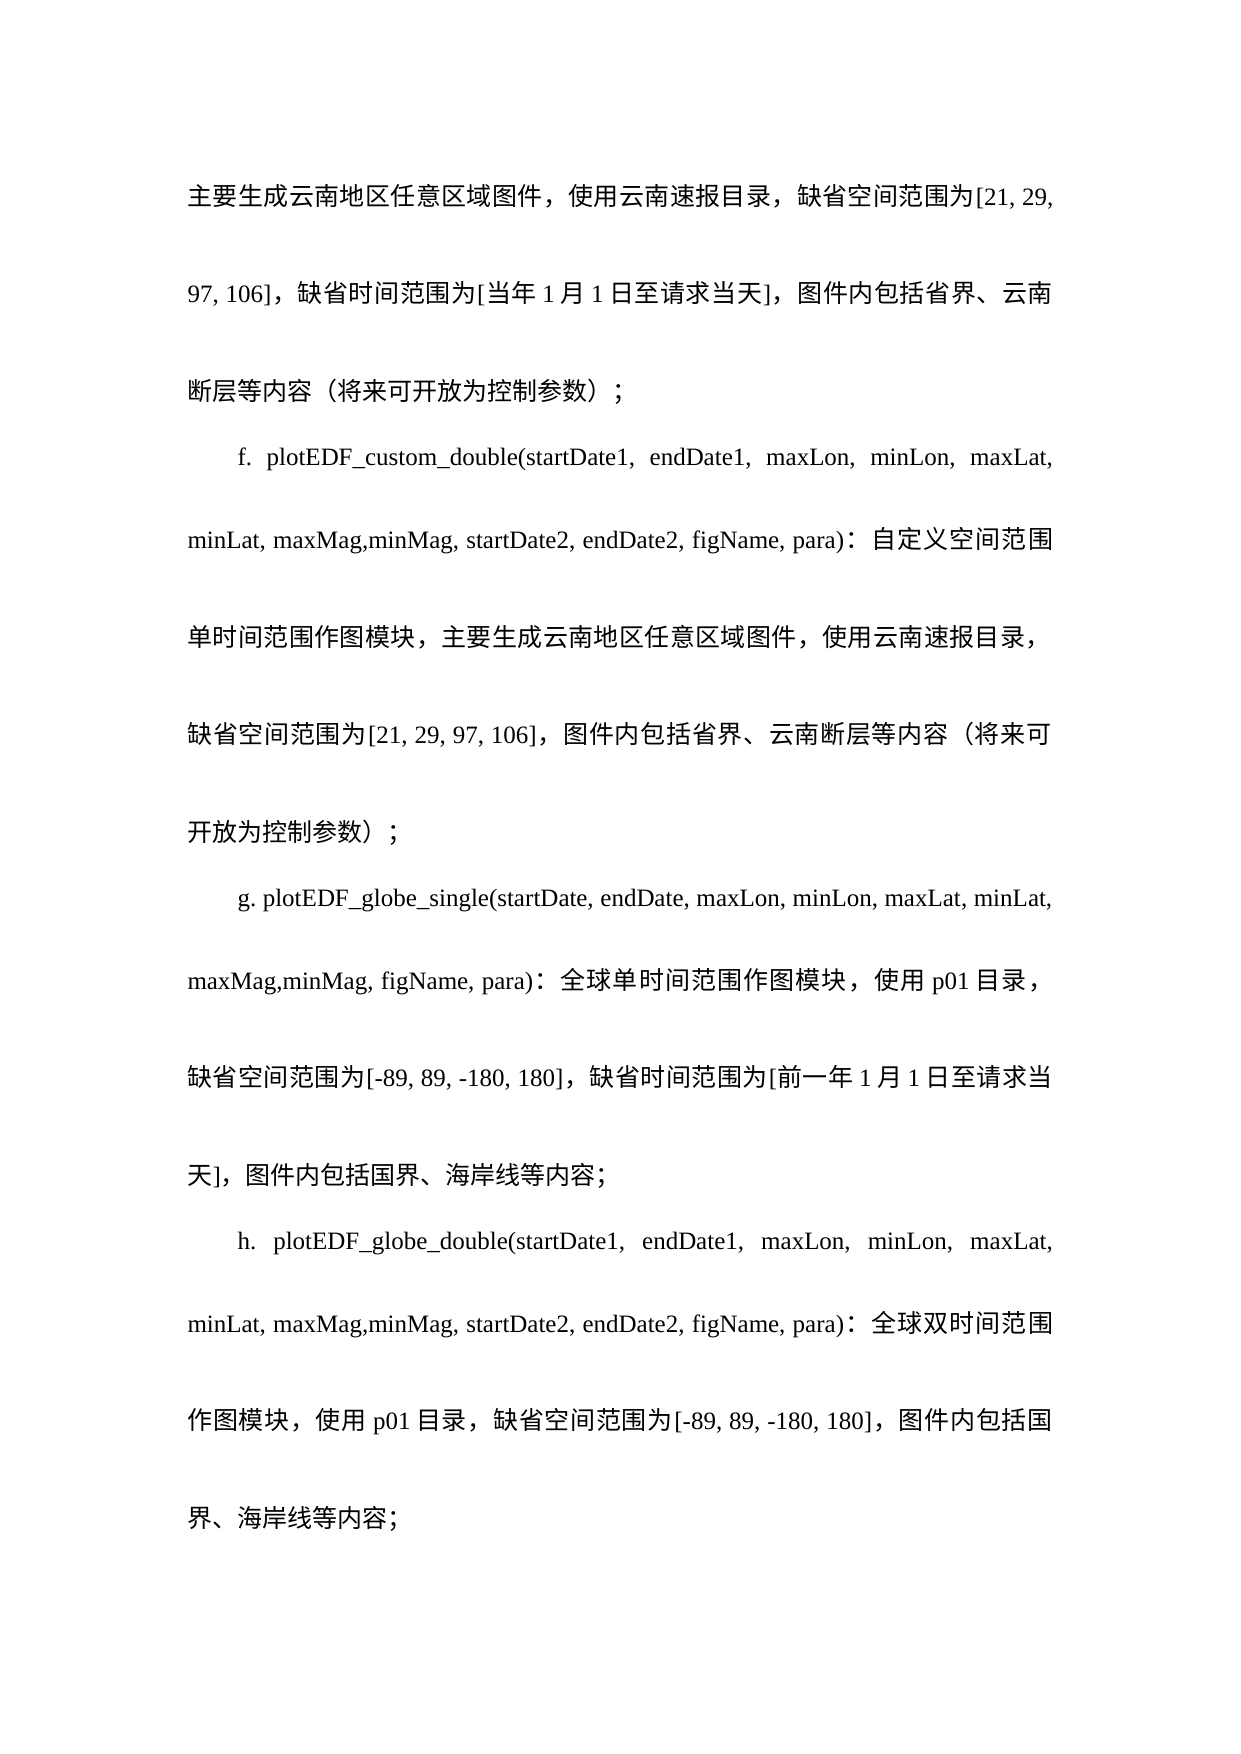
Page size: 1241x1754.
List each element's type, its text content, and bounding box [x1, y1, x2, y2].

text g. plotEDF_globe_single(startDate, endDate, maxLon, minLon, maxLat, minLat, maxMag,minMag, figName, para)：全球单时间范围作图模块，使用p01目录，缺省空间范围为[-89, 89, -180, 180]，缺省时间范围为[前一年1月1日至请求当天]，图件内包括国界、海岸线等内容； [187, 881, 1053, 1206]
text f. plotEDF_custom_double(startDate1, endDate1, maxLon, minLon, maxLat, minLat, maxMag,minMag, startDate2, endDate2, figName, para)：自定义空间范围单时间范围作图模块，主要生成云南地区任意区域图件，使用云南速报目录，缺省空间范围为[21, 29, 97, 106]，图件内包括省界、云南断层等内容（将来可开放为控制参数）； [187, 440, 1053, 863]
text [187, 162, 1053, 422]
text h. plotEDF_globe_double(startDate1, endDate1, maxLon, minLon, maxLat, minLat, maxMag,minMag, startDate2, endDate2, figName, para)：全球双时间范围作图模块，使用p01目录，缺省空间范围为[-89, 89, -180, 180]，图件内包括国界、海岸线等内容； [187, 1224, 1053, 1549]
